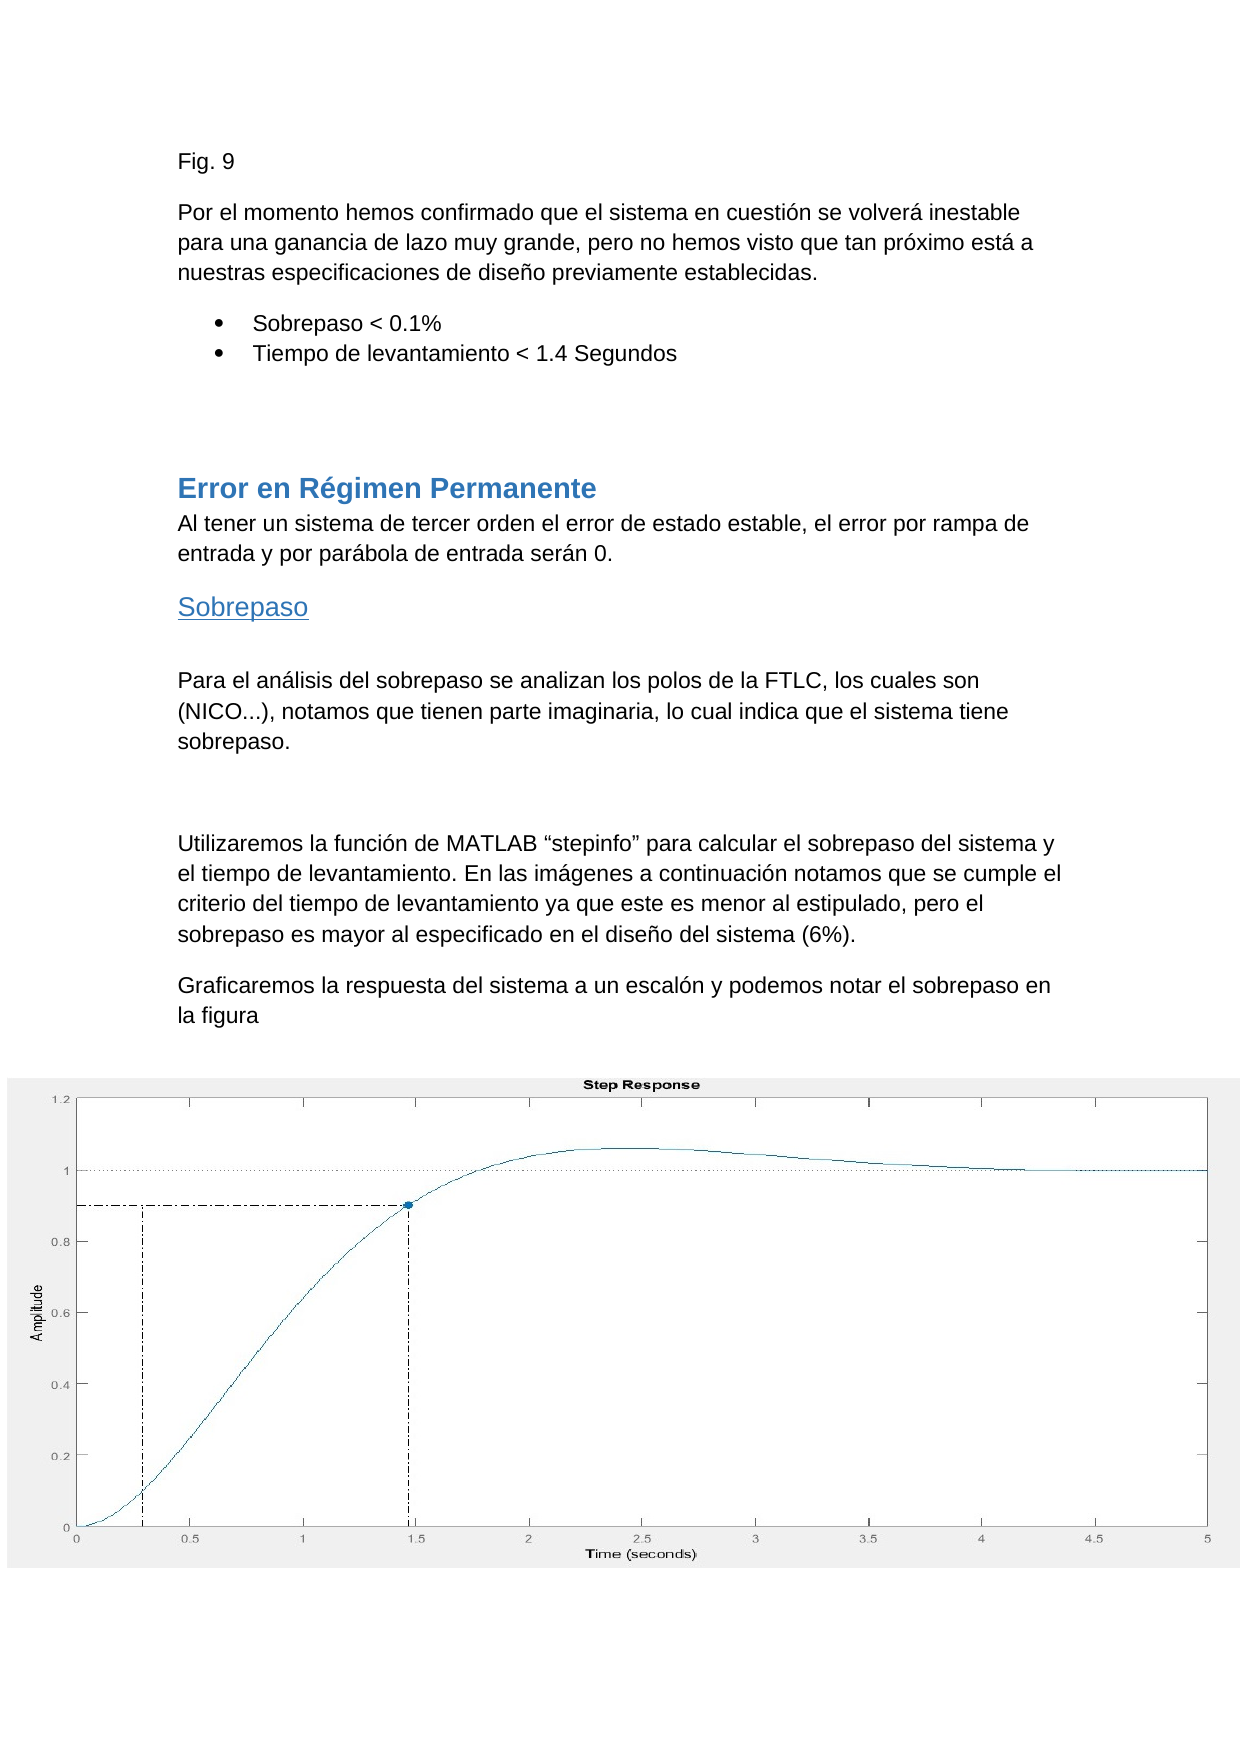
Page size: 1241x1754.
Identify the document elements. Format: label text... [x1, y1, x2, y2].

text Fig. 9 [177, 148, 1063, 174]
text Utilizaremos la función de MATLAB “stepinfo” para calcular el sobrepaso del sistema y el tiempo de levantamiento. En las imágenes a continuación notamos que se cumple el criterio del tiempo de levantamiento ya que este es menor al estipulado, pero el sobrepaso es mayor al especificado en el diseño del sistema (6%). [177, 830, 1063, 947]
text Graficaremos la respuesta del sistema a un escalón y podemos notar el sobrepaso en la figura [177, 972, 1063, 1028]
text Por el momento hemos confirmado que el sistema en cuestión se volverá inestable para una ganancia de lazo muy grande, pero no hemos visto que tan próximo está a nuestras especificaciones de diseño previamente establecidas. [177, 199, 1063, 285]
text Al tener un sistema de tercer orden el error de estado estable, el error por rampa de entrada y por parábola de entrada serán 0. [177, 510, 1063, 567]
text Para el análisis del sobrepaso se analizan los polos de la FTLC, los cuales son (NICO...), notamos que tienen parte imaginaria, lo cual indica que el sistema tiene sobrepaso. [177, 667, 1063, 754]
subtitle Error en Régimen Permanente [177, 472, 1063, 505]
picture [7, 1077, 1240, 1568]
subtitle Sobrepaso [177, 591, 1063, 623]
list Tiempo de levantamiento < 1.4 Segundos [215, 340, 1063, 367]
list Sobrepaso < 0.1% [215, 310, 1063, 336]
